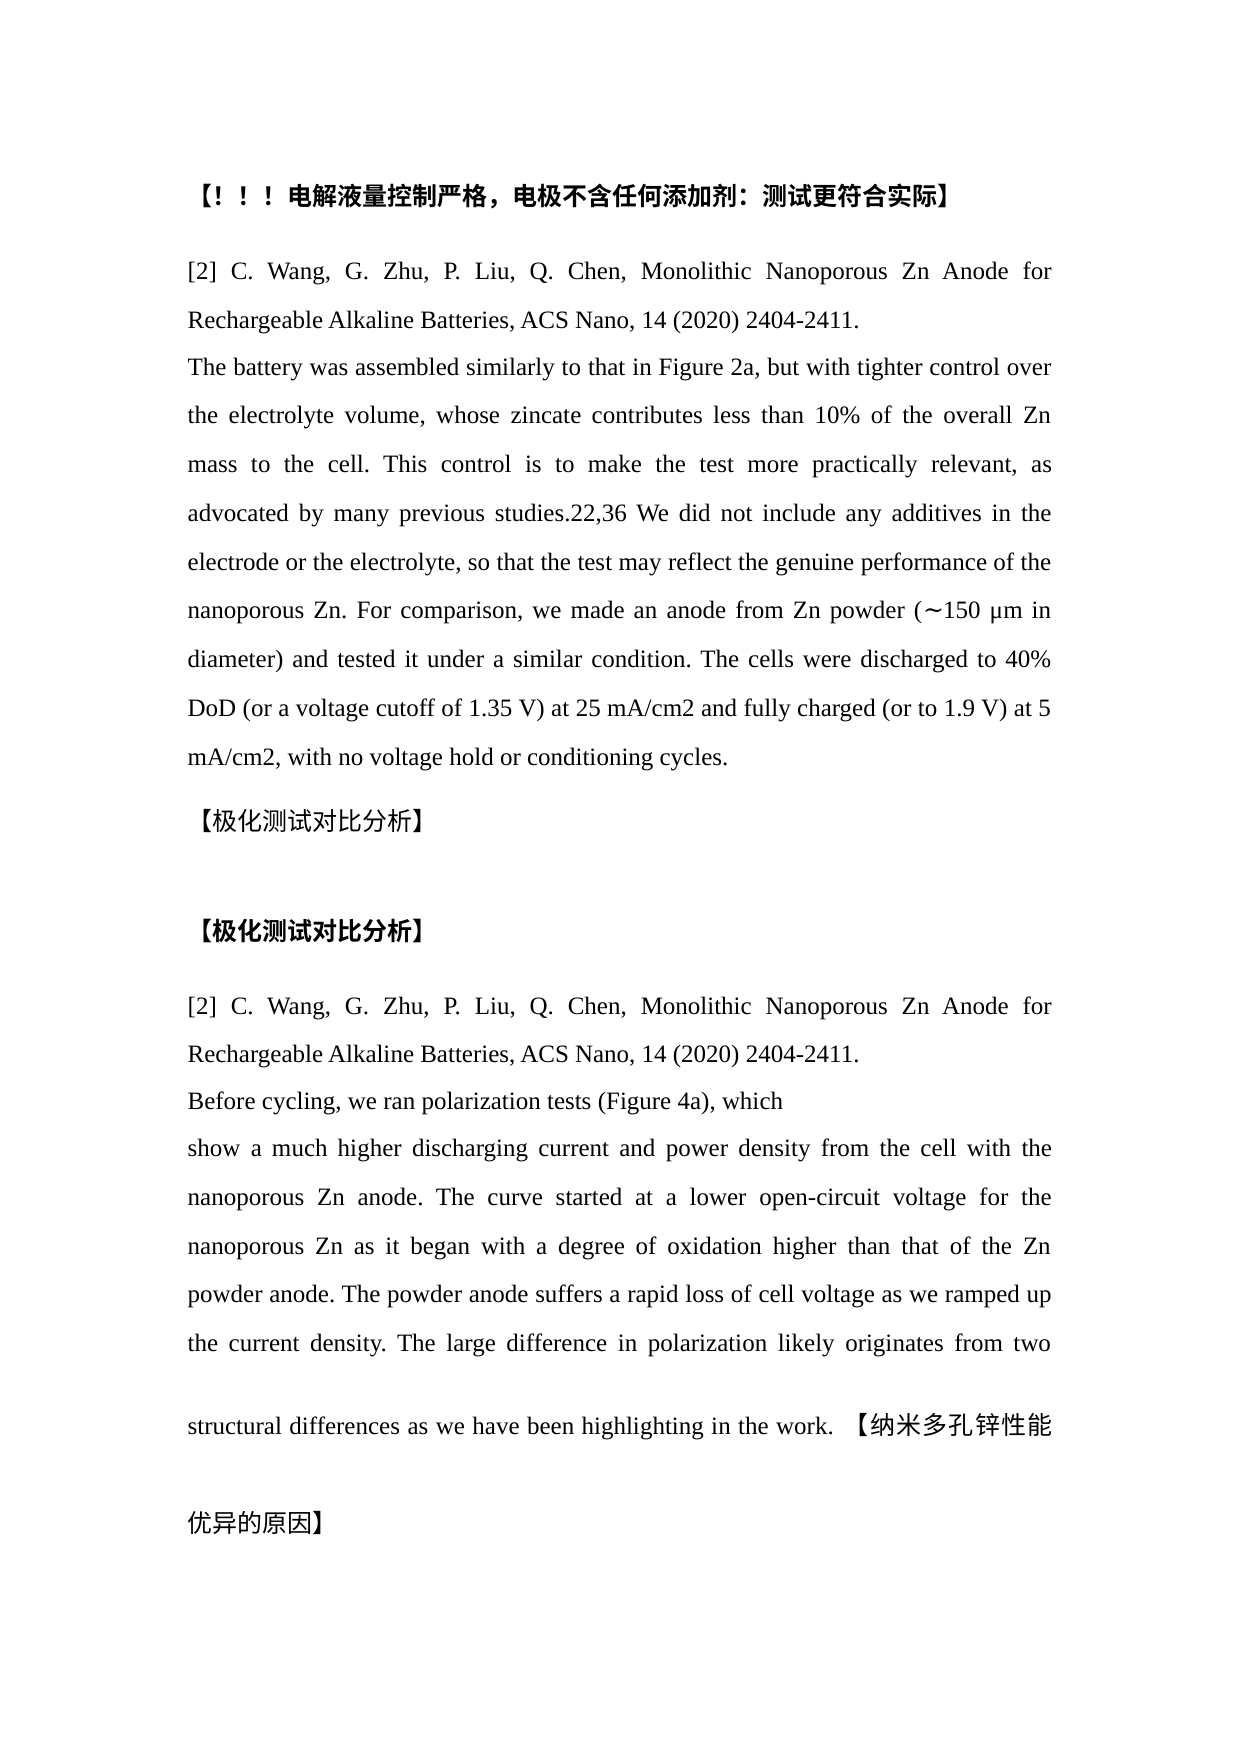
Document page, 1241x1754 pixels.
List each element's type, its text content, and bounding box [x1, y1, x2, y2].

text [2] C. Wang, G. Zhu, P. Liu, Q. Chen, Monolithic Nanoporous Zn Anode for Rechargeable Alkaline Batteries, ACS Nano, 14 (2020) 2404-2411. [187, 254, 1053, 335]
text show a much higher discharging current and power density from the cell with the nanoporous Zn anode. The curve started at a lower open-circuit voltage for the nanoporous Zn as it began with a degree of oxidation higher than that of the Zn powder anode. The powder anode suffers a rapid loss of cell voltage as we ramped up the current density. The large difference in polarization likely originates from two structural differences as we have been highlighting in the work. 【纳米多孔锌性能优异的原因】 [187, 1131, 1053, 1554]
subtitle 【！！！电解液量控制严格，电极不含任何添加剂：测试更符合实际】 [187, 162, 1053, 227]
text The battery was assembled similarly to that in Figure 2a, but with tighter control over the electrolyte volume, whose zincate contributes less than 10% of the overall Zn mass to the cell. This control is to make the test more practically relevant, as advocated by many previous studies.22,36 We did not include any additives in the electrode or the electrolyte, so that the test may reflect the genuine performance of the nanoporous Zn. For comparison, we made an anode from Zn powder (∼150 μm in diameter) and tested it under a similar condition. The cells were discharged to 40% DoD (or a voltage cutoff of 1.35 V) at 25 mA/cm2 and fully charged (or to 1.9 V) at 5 mA/cm2, with no voltage hold or conditioning cycles. [187, 350, 1053, 772]
text [2] C. Wang, G. Zhu, P. Liu, Q. Chen, Monolithic Nanoporous Zn Anode for Rechargeable Alkaline Batteries, ACS Nano, 14 (2020) 2404-2411. [187, 989, 1053, 1070]
text Before cycling, we ran polarization tests (Figure 4a), which [187, 1084, 1053, 1117]
subtitle 【极化测试对比分析】 [187, 897, 1053, 962]
text 【极化测试对比分析】 [187, 787, 1053, 852]
